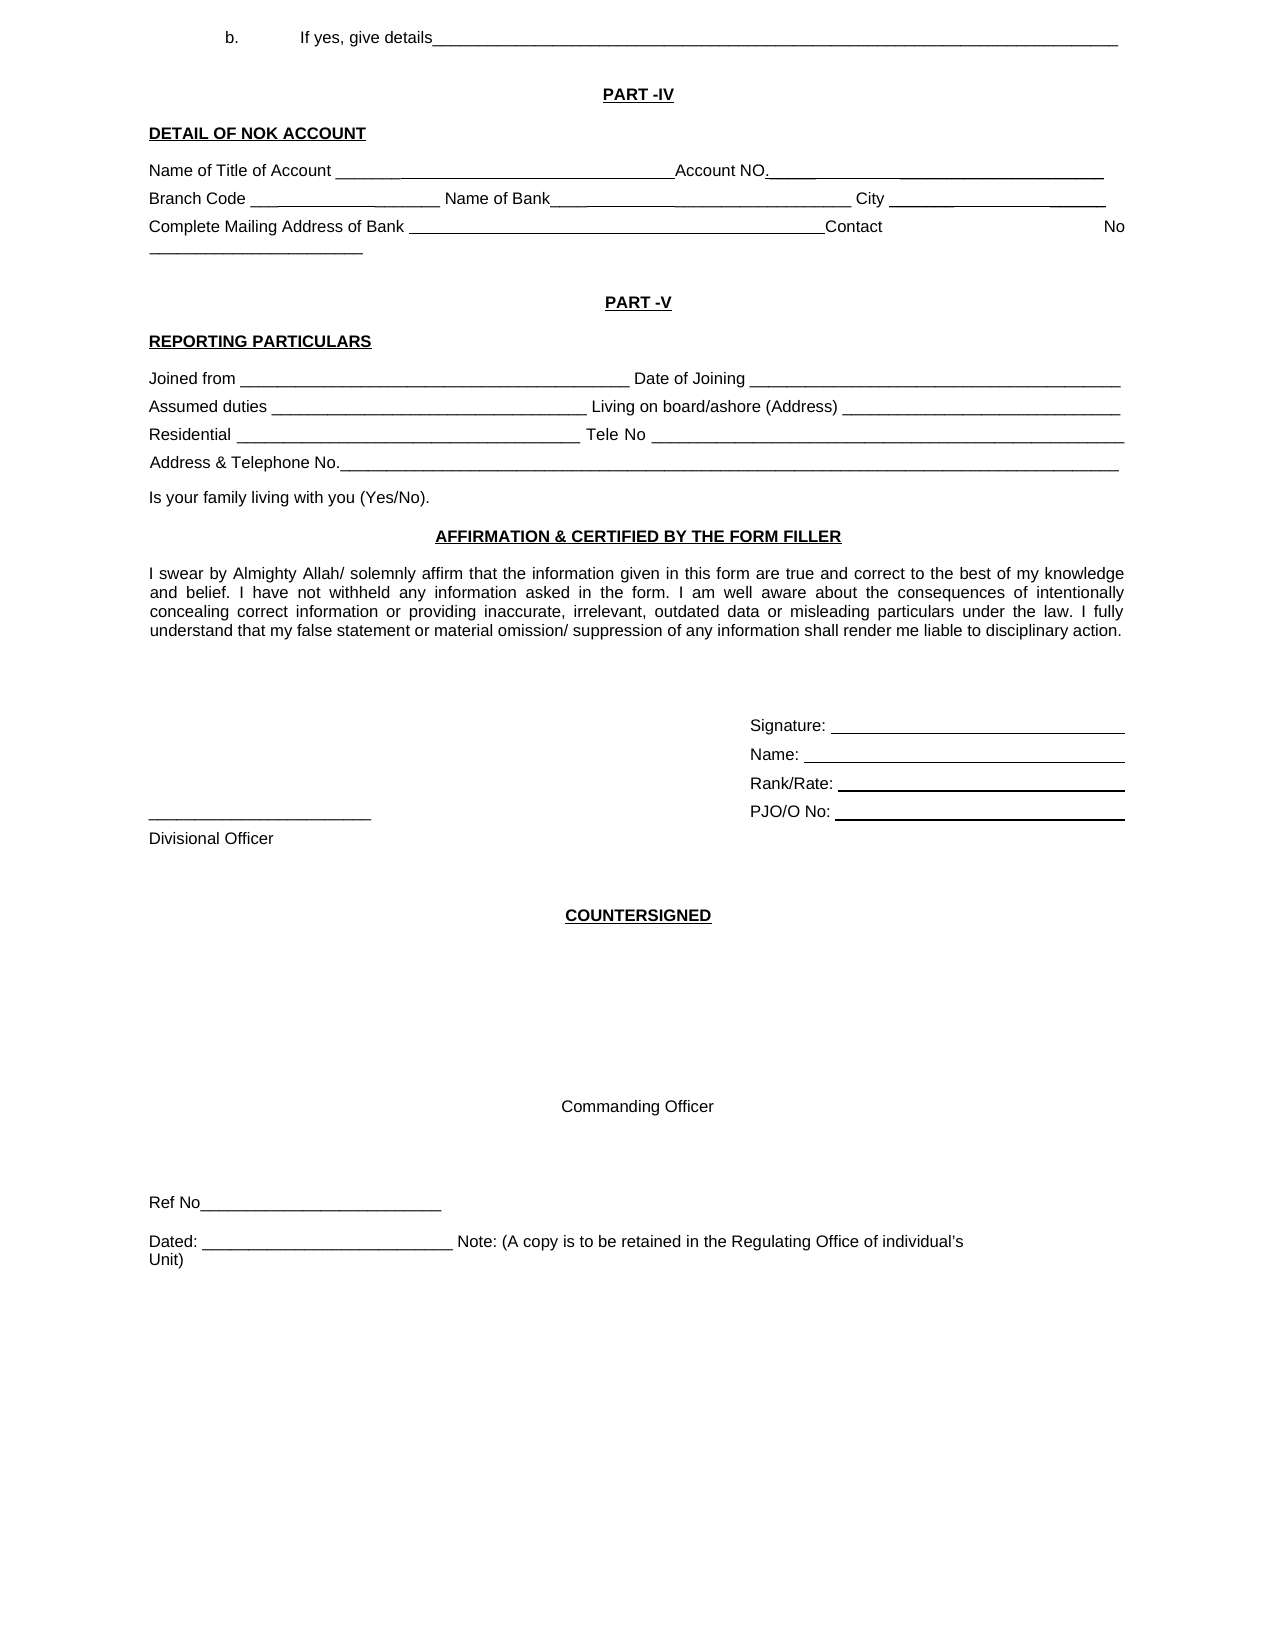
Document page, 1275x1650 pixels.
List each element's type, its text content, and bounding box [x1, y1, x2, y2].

text REPORTING PARTICULARS [148, 331, 1127, 351]
text COUNTERSIGNED [150, 906, 1127, 925]
text Complete Mailing Address of Bank Contact No _______________________ [148, 217, 1125, 255]
text Assumed duties __________________________________ Living on board/ashore (Address) ______________________________ [148, 397, 1125, 416]
text Branch Code ___ _______ Name of Bank____ ___________________ City _______ ______ [148, 189, 1125, 208]
text I swear by Almighty Allah/ solemnly affirm that the information given in this form are true and correct to the best of my knowledge and belief. I have not withheld any information asked in the form. I am well aware about the consequences of intentionally concealing correct information or providing inaccurate, irrelevant, outdated data or misleading particulars under the law. I fully understand that my false statement or material omission/ suppression of any information shall render me liable to disciplinary action. [148, 565, 1125, 640]
text Residential _____________________________________ Tele No ___________________________________________________ Address & Telephone No.____________________________________________________________________________________ [148, 425, 1125, 472]
text PART -V [150, 293, 1127, 312]
text DETAIL OF NOK ACCOUNT [148, 123, 1127, 143]
text PART -IV [150, 85, 1127, 104]
text Dated: ___________________________ Note: (A copy is to be retained in the Regulating Office of individual’s [148, 1232, 1125, 1251]
text Name of Title of Account _______ Account NO._____ ______________________ [148, 162, 1125, 181]
text ________________________ [148, 802, 1125, 821]
text Ref No__________________________ [148, 1193, 1125, 1212]
text Divisional Officer [148, 830, 1125, 848]
text b. If yes, give details__________________________________________________________________________ [225, 28, 1125, 47]
text Commanding Officer [150, 1098, 1125, 1116]
text Is your family living with you (Yes/No). [148, 488, 1125, 507]
text Joined from __________________________________________ Date of Joining ________________________________________ [148, 370, 1125, 388]
text Unit) [148, 1251, 1125, 1269]
text AFFIRMATION & CERTIFIED BY THE FORM FILLER [150, 526, 1127, 546]
